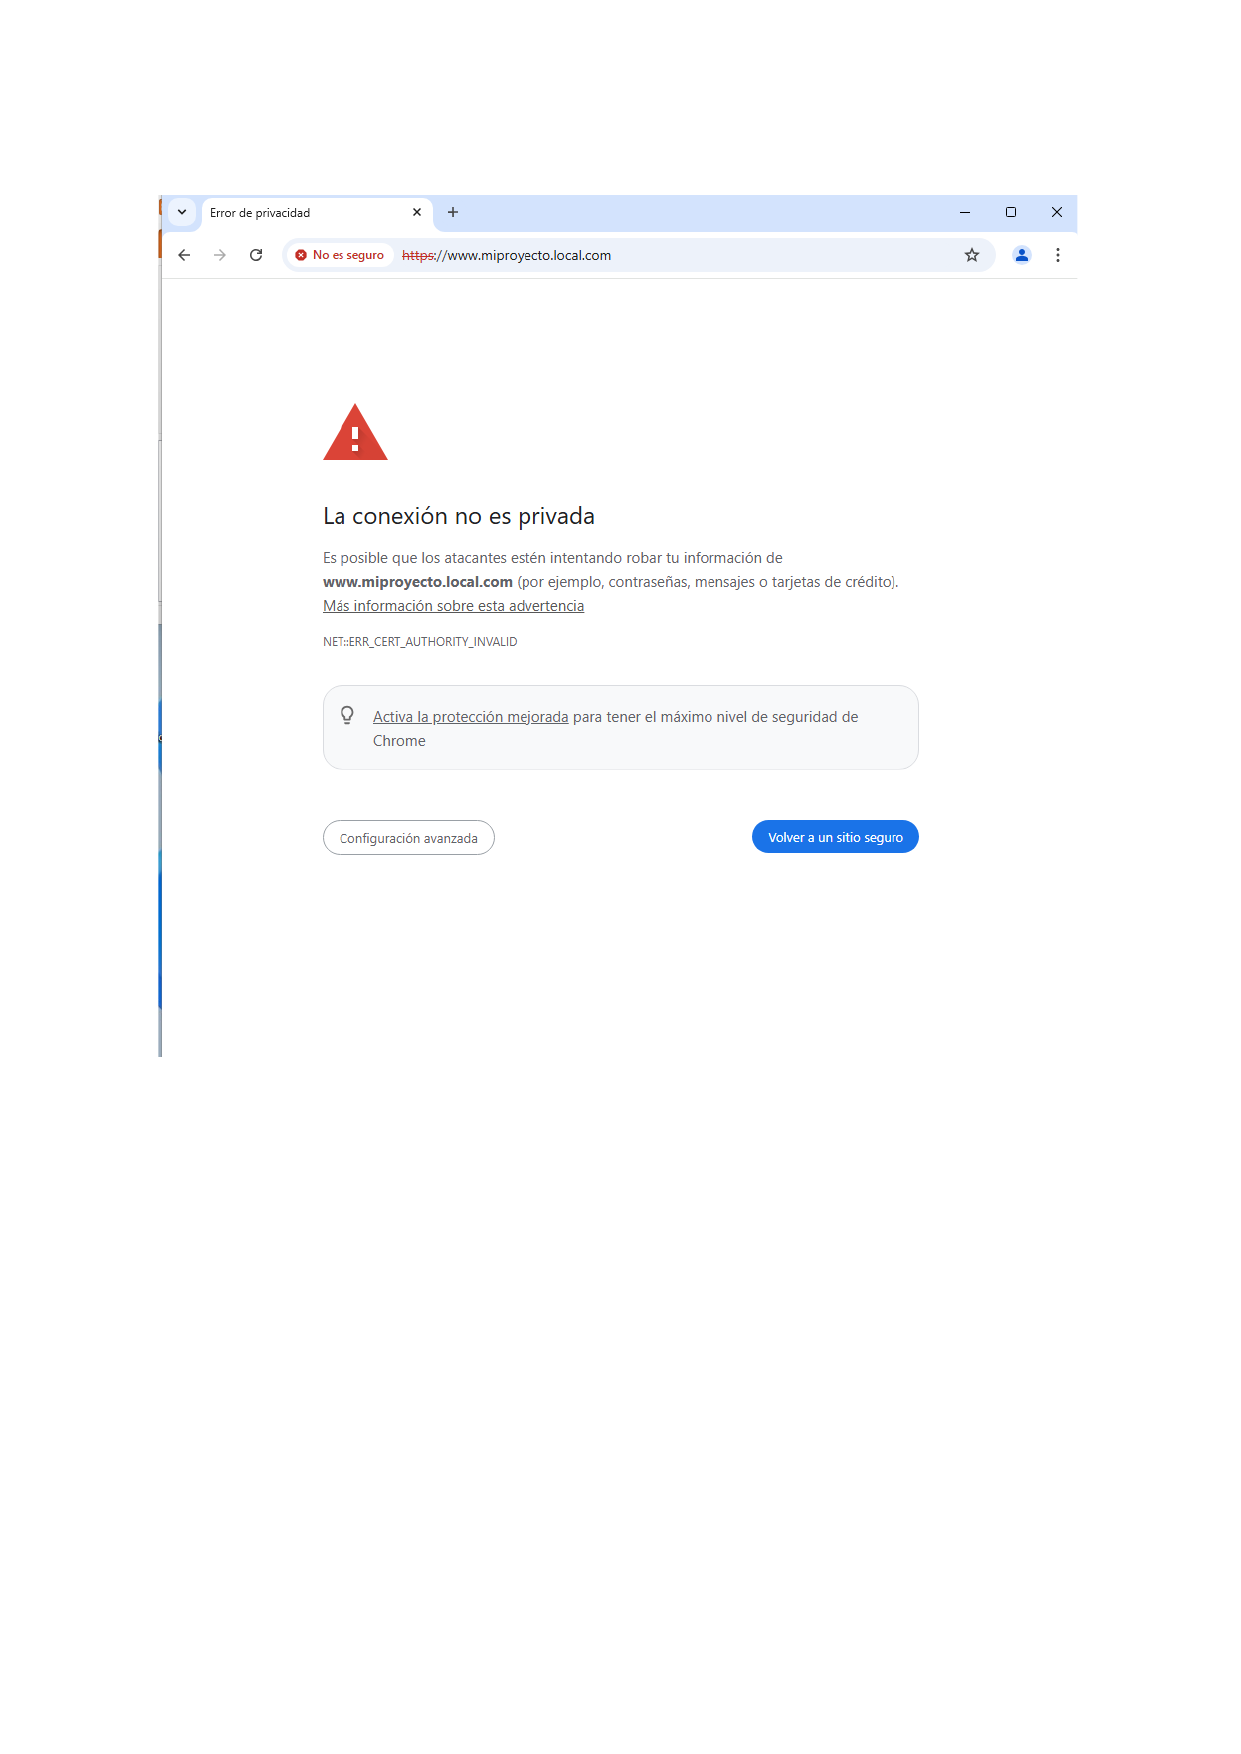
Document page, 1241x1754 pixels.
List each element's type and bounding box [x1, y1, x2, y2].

picture [158, 195, 1078, 1057]
